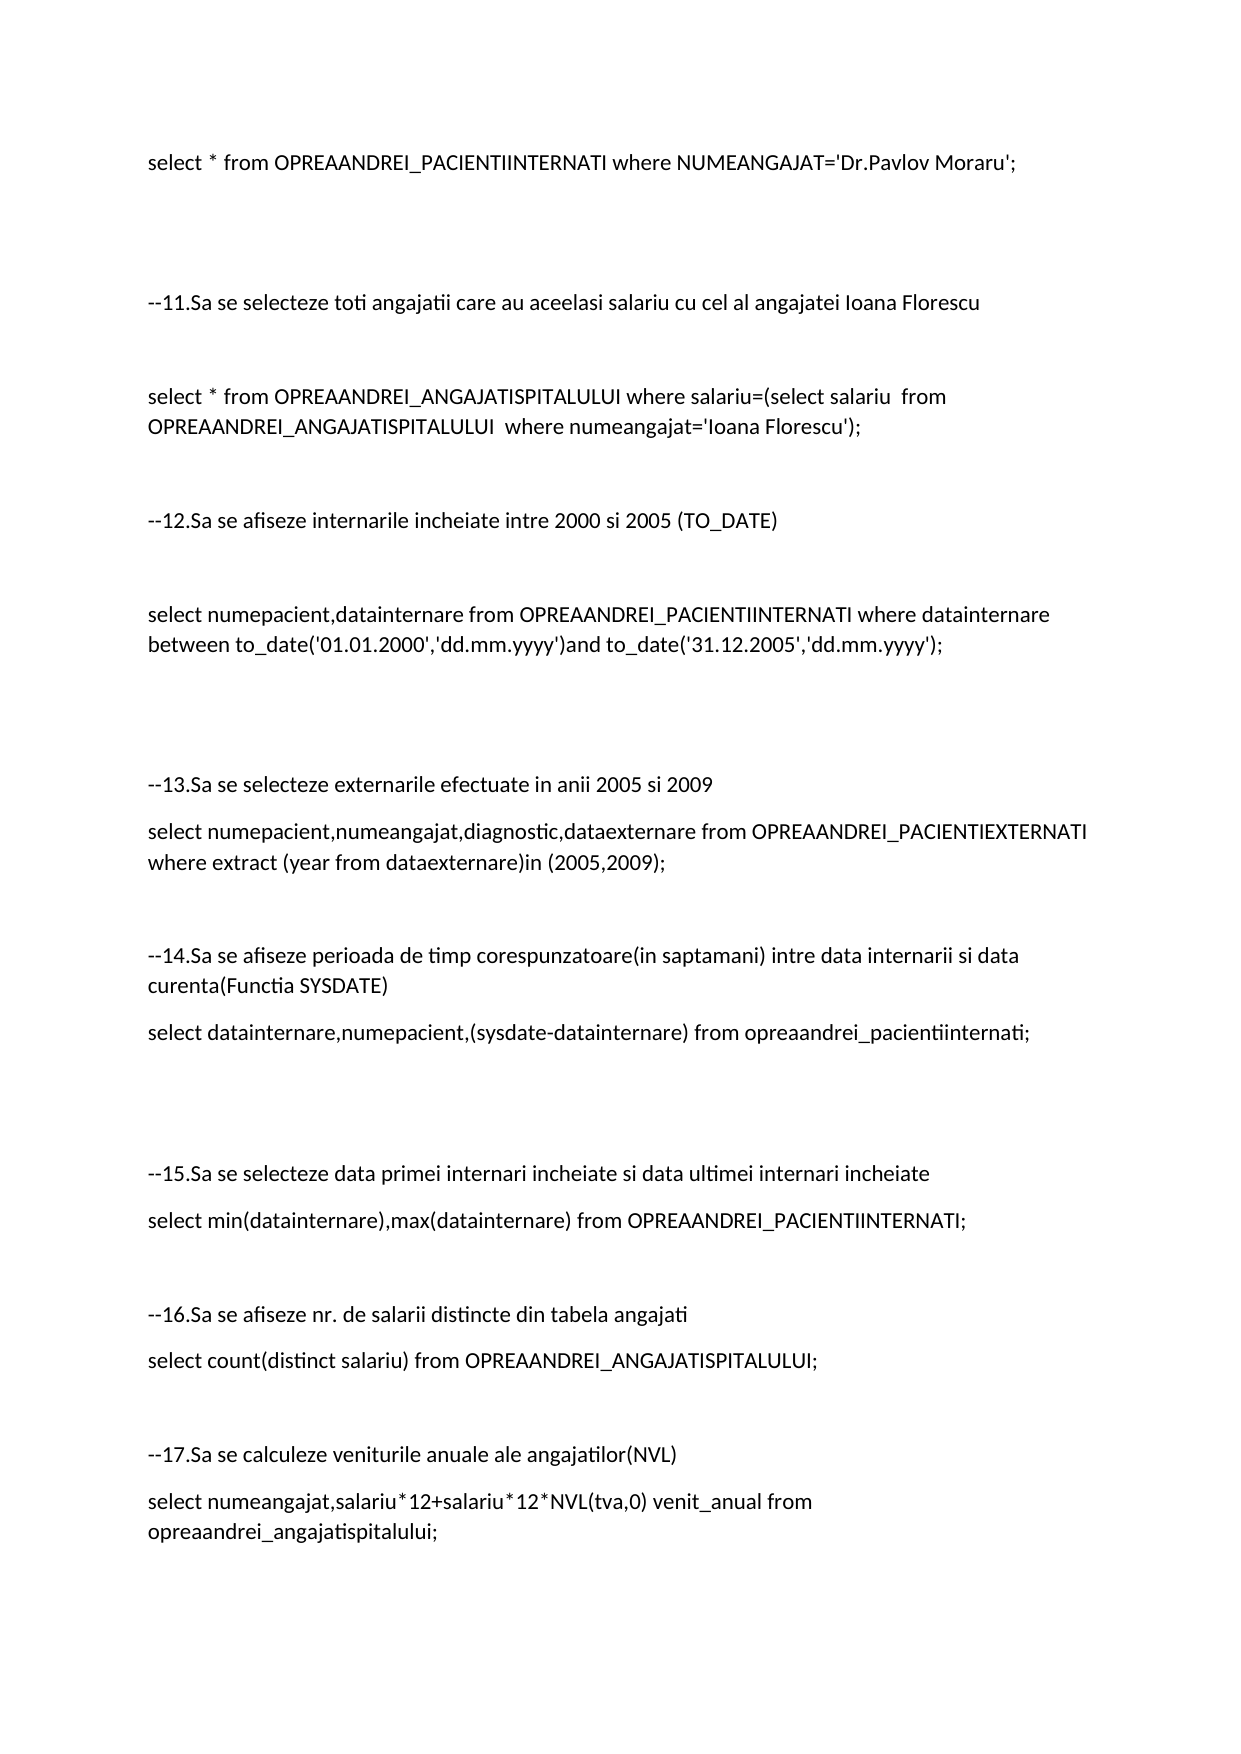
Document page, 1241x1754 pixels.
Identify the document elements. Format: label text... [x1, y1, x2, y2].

text --12.Sa se afiseze internarile incheiate intre 2000 si 2005 (TO_DATE) [148, 506, 1093, 534]
text select numepacient,numeangajat,diagnostic,dataexternare from OPREAANDREI_PACIENTIEXTERNATI where extract (year from dataexternare)in (2005,2009); [148, 817, 1093, 876]
text --15.Sa se selecteze data primei internari incheiate si data ultimei internari incheiate [148, 1159, 1093, 1187]
text select * from OPREAANDREI_ANGAJATISPITALULUI where salariu=(select salariu from OPREAANDREI_ANGAJATISPITALULUI where numeangajat='Ioana Florescu'); [148, 382, 1093, 440]
text select min(datainternare),max(datainternare) from OPREAANDREI_PACIENTIINTERNATI; [148, 1206, 1093, 1234]
text select numepacient,datainternare from OPREAANDREI_PACIENTIINTERNATI where datainternare between to_date('01.01.2000','dd.mm.yyyy')and to_date('31.12.2005','dd.mm.yyyy'); [148, 600, 1093, 658]
text --16.Sa se afiseze nr. de salarii distincte din tabela angajati [148, 1300, 1093, 1328]
text select datainternare,numepacient,(sysdate-datainternare) from opreaandrei_pacientiinternati; [148, 1018, 1093, 1046]
text select numeangajat,salariu*12+salariu*12*NVL(tva,0) venit_anual from opreaandrei_angajatispitalului; [148, 1487, 1093, 1545]
text --11.Sa se selecteze toti angajatii care au aceelasi salariu cu cel al angajatei Ioana Florescu [148, 288, 1093, 316]
text select * from OPREAANDREI_PACIENTIINTERNATI where NUMEANGAJAT='Dr.Pavlov Moraru'; [148, 148, 1093, 176]
text --17.Sa se calculeze veniturile anuale ale angajatilor(NVL) [148, 1440, 1093, 1468]
text --13.Sa se selecteze externarile efectuate in anii 2005 si 2009 [148, 771, 1093, 798]
text --14.Sa se afiseze perioada de timp corespunzatoare(in saptamani) intre data internarii si data curenta(Functia SYSDATE) [148, 941, 1093, 999]
text select count(distinct salariu) from OPREAANDREI_ANGAJATISPITALULUI; [148, 1347, 1093, 1374]
